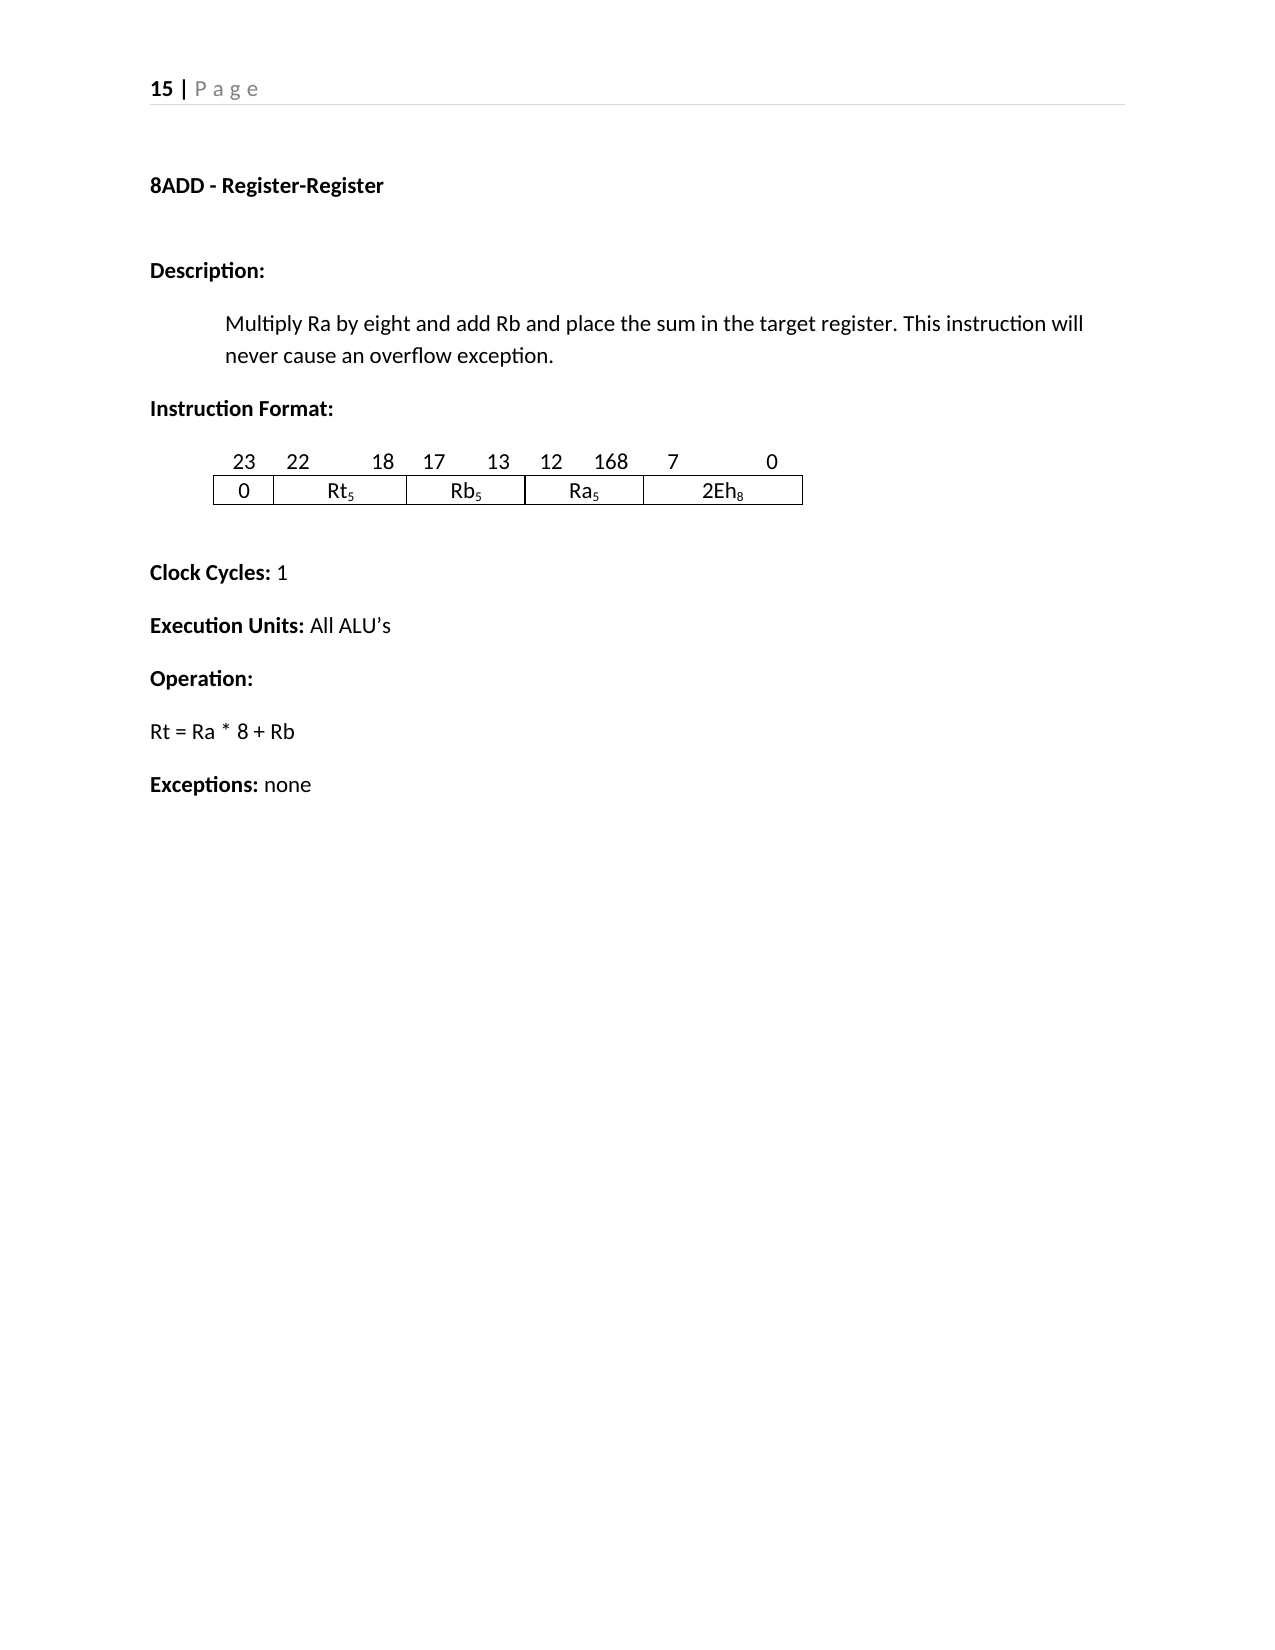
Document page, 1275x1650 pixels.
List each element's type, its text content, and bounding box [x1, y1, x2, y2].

table_header 17 13 [407, 447, 525, 475]
table_header 12 168 [525, 447, 643, 475]
table_cell Rb5 [407, 476, 524, 504]
text Instruction Format: [150, 394, 1125, 422]
table_cell Ra5 [526, 476, 643, 504]
table_cell 2Eh8 [644, 476, 802, 504]
text Execution Units: All ALU’s [150, 611, 1125, 639]
text Operation: [150, 664, 1125, 692]
text Multiply Ra by eight and add Rb and place the sum in the target register. This instruction will never cause an overflow exception. [225, 309, 1125, 369]
table_header 23 [214, 447, 274, 475]
table_cell Rt5 [274, 476, 406, 504]
text Clock Cycles: 1 [150, 558, 1125, 586]
text Rt = Ra * 8 + Rb [150, 717, 1125, 746]
table_header 22 18 [274, 447, 407, 475]
table_header 7 0 [643, 447, 802, 475]
text Exceptions: none [150, 771, 1125, 798]
subtitle 8ADD - Register-Register [150, 171, 1125, 199]
text Description: [150, 256, 1125, 284]
table_cell 0 [214, 476, 273, 504]
